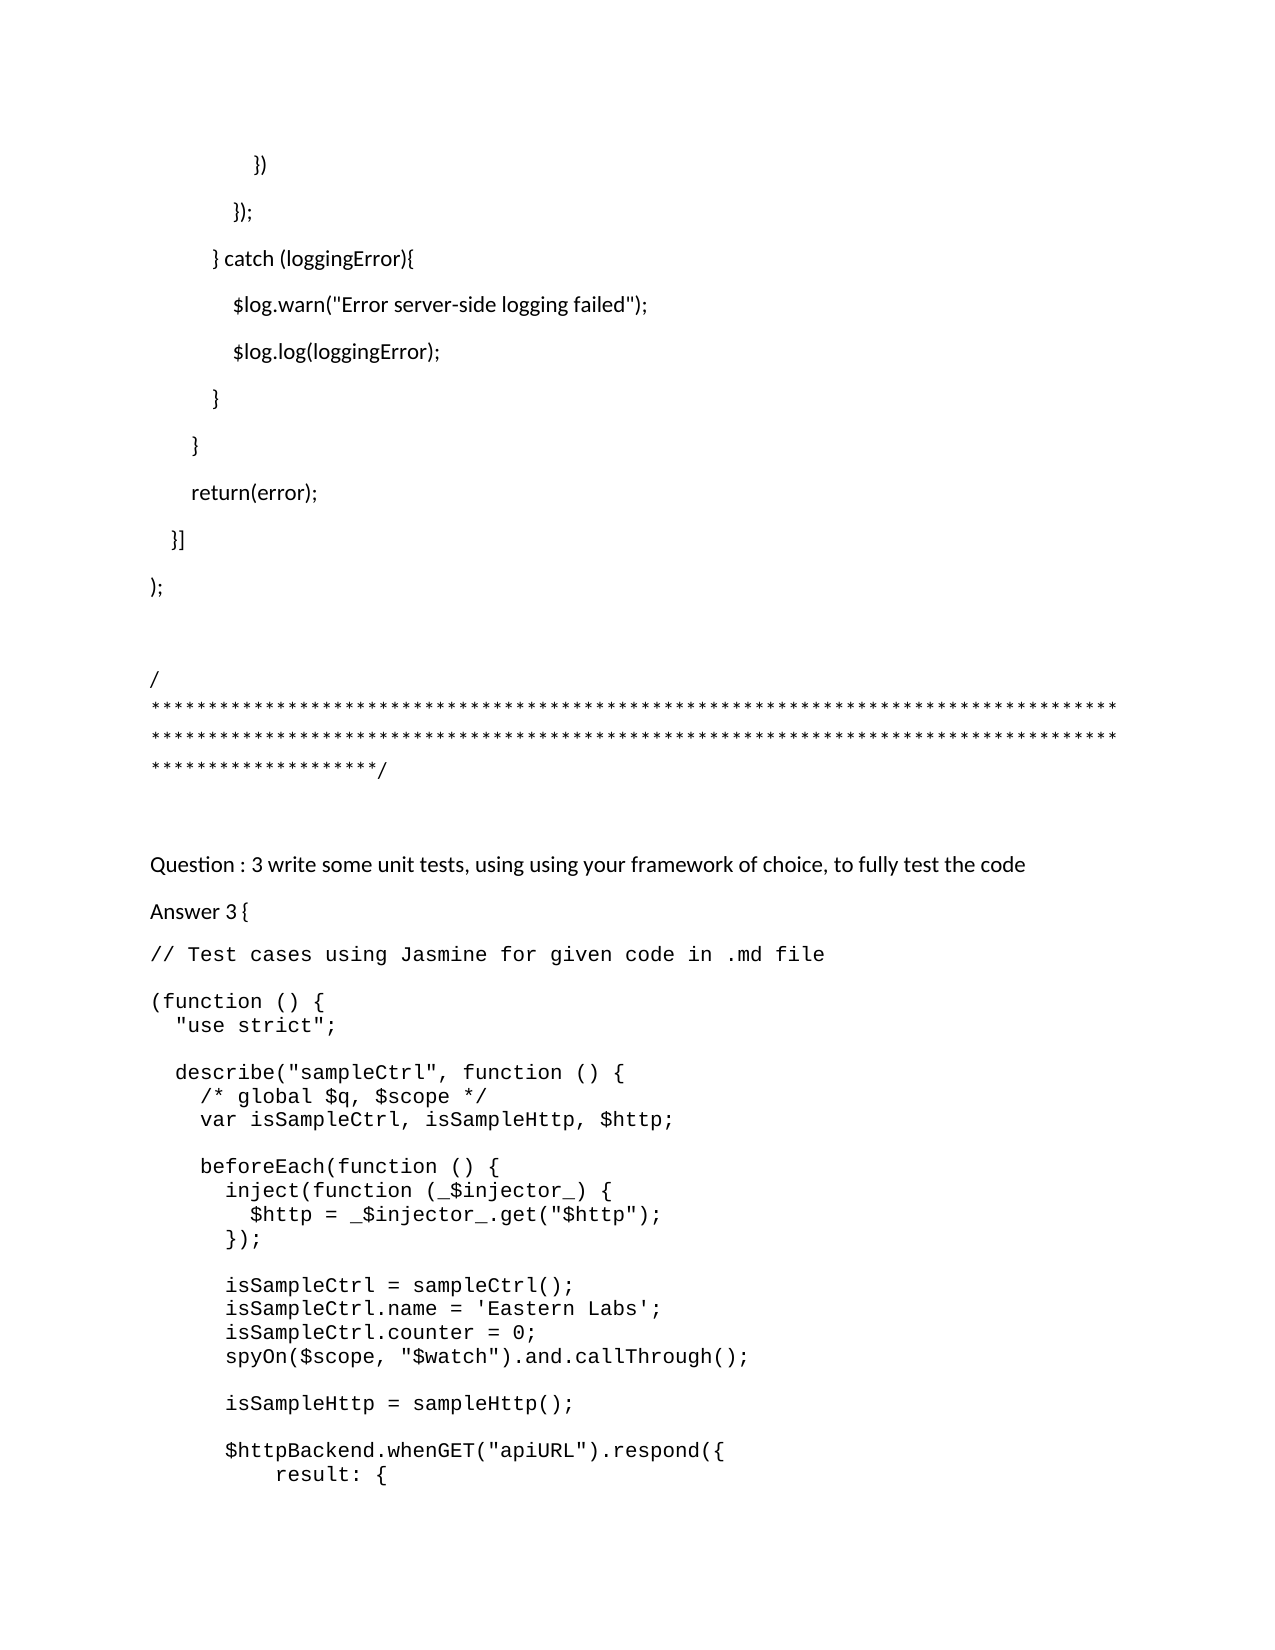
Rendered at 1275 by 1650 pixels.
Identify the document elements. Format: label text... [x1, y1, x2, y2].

text describe("sampleCtrl", function () { [150, 1062, 1125, 1086]
text $http = _$injector_.get("$http"); [150, 1204, 1125, 1227]
text ); [150, 572, 1125, 600]
text // Test cases using Jasmine for given code in .md file [150, 944, 1125, 967]
text isSampleCtrl = sampleCtrl(); [150, 1275, 1125, 1298]
text }] [150, 525, 1125, 553]
text /* global $q, $scope */ [150, 1086, 1125, 1109]
text Answer 3 { [150, 897, 1125, 925]
text }) [150, 150, 1125, 178]
text } [150, 384, 1125, 412]
text isSampleCtrl.name = 'Eastern Labs'; [150, 1298, 1125, 1322]
text "use strict"; [150, 1015, 1125, 1038]
text } [150, 431, 1125, 459]
text }); [150, 1227, 1125, 1251]
text beforeEach(function () { [150, 1157, 1125, 1180]
text inject(function (_$injector_) { [150, 1180, 1125, 1204]
text $log.warn("Error server-side logging failed"); [150, 291, 1125, 319]
text isSampleHttp = sampleHttp(); [150, 1393, 1125, 1417]
text /**********************************************************************************************************************************************************************************************/ [150, 666, 1125, 784]
text Question : 3 write some unit tests, using using your framework of choice, to fully test the code [150, 850, 1125, 878]
text } catch (loggingError){ [150, 244, 1125, 272]
text return(error); [150, 478, 1125, 506]
text }); [150, 197, 1125, 225]
text isSampleCtrl.counter = 0; [150, 1322, 1125, 1346]
text (function () { [150, 991, 1125, 1015]
text $log.log(loggingError); [150, 337, 1125, 366]
text spyOn($scope, "$watch").and.callThrough(); [150, 1346, 1125, 1369]
text $httpBackend.whenGET("apiURL").respond({ [150, 1440, 1125, 1464]
text result: { [150, 1464, 1125, 1488]
text var isSampleCtrl, isSampleHttp, $http; [150, 1109, 1125, 1133]
